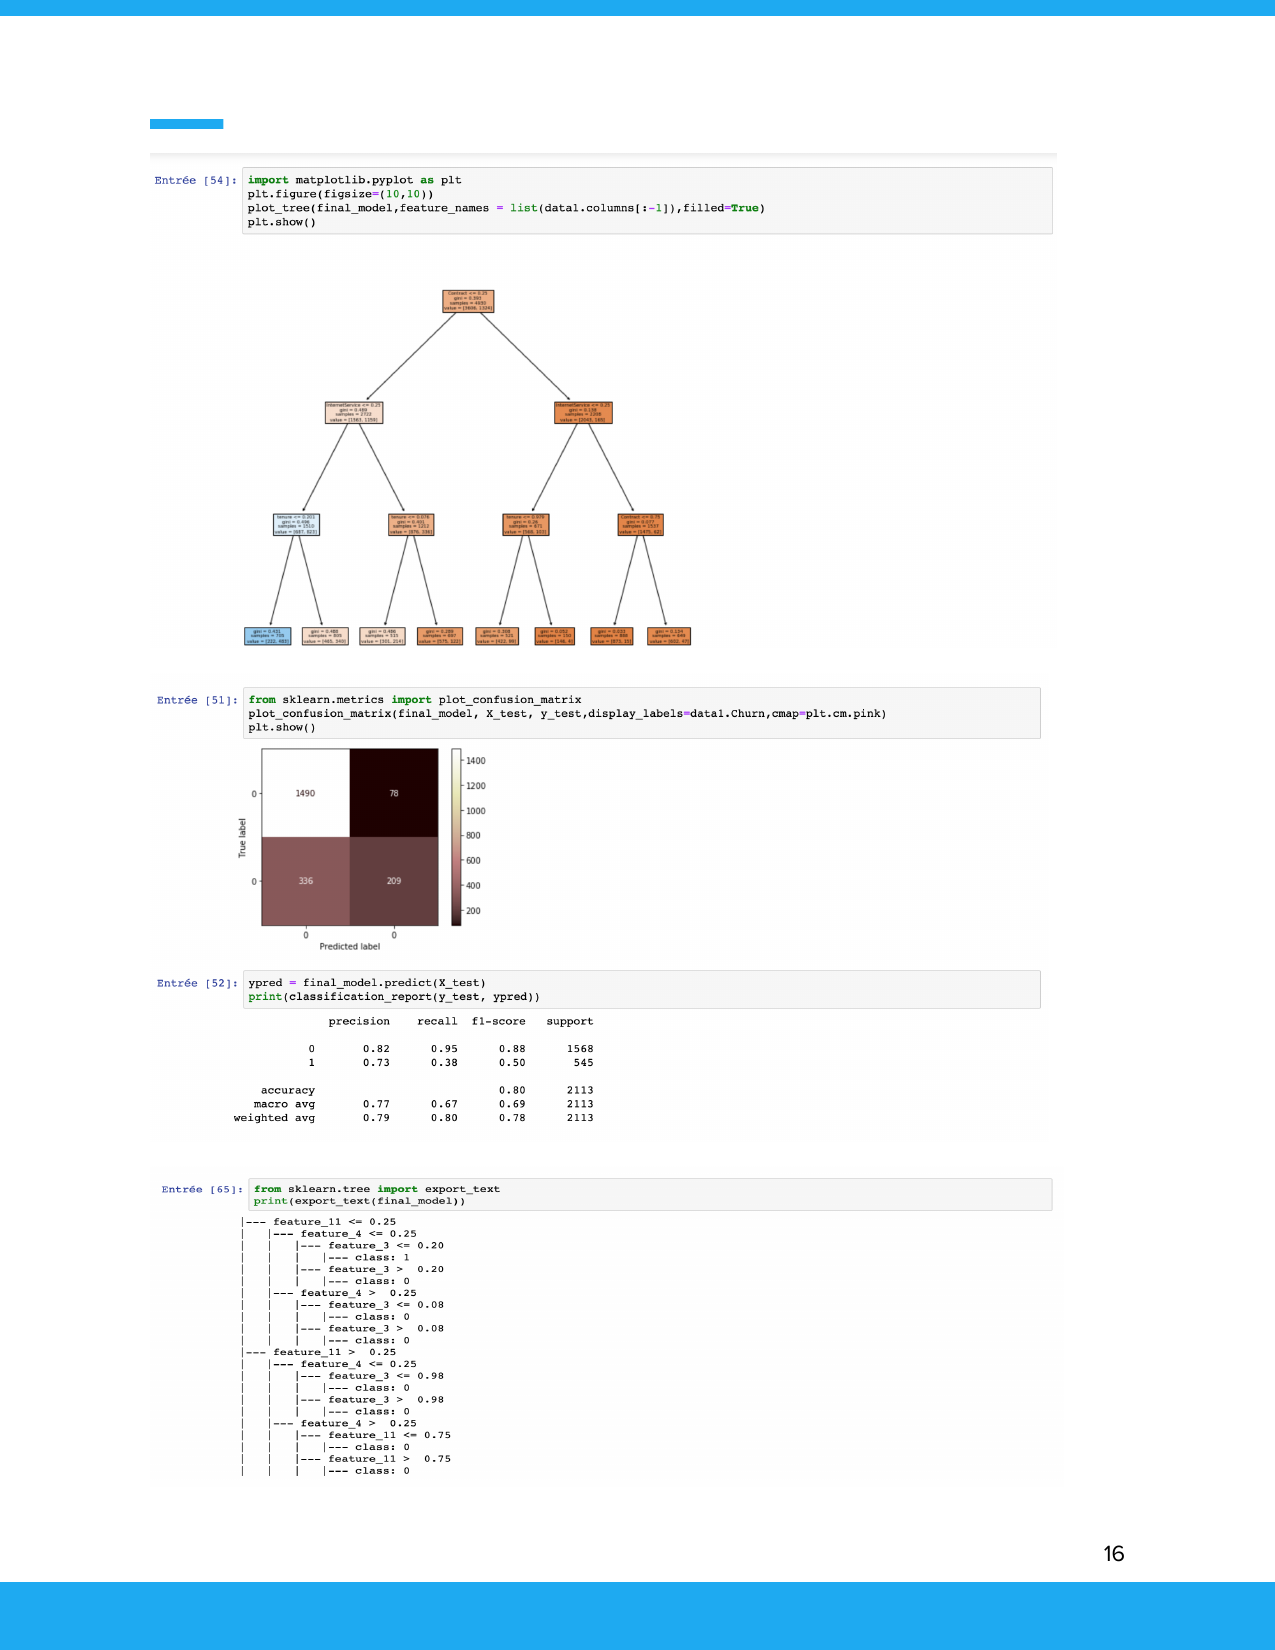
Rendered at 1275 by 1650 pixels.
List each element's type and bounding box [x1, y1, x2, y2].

picture [150, 673, 1050, 1142]
picture [150, 153, 1057, 648]
picture [0, 1582, 1275, 1650]
picture [150, 1166, 1064, 1487]
picture [150, 119, 224, 129]
picture [0, 0, 1275, 16]
